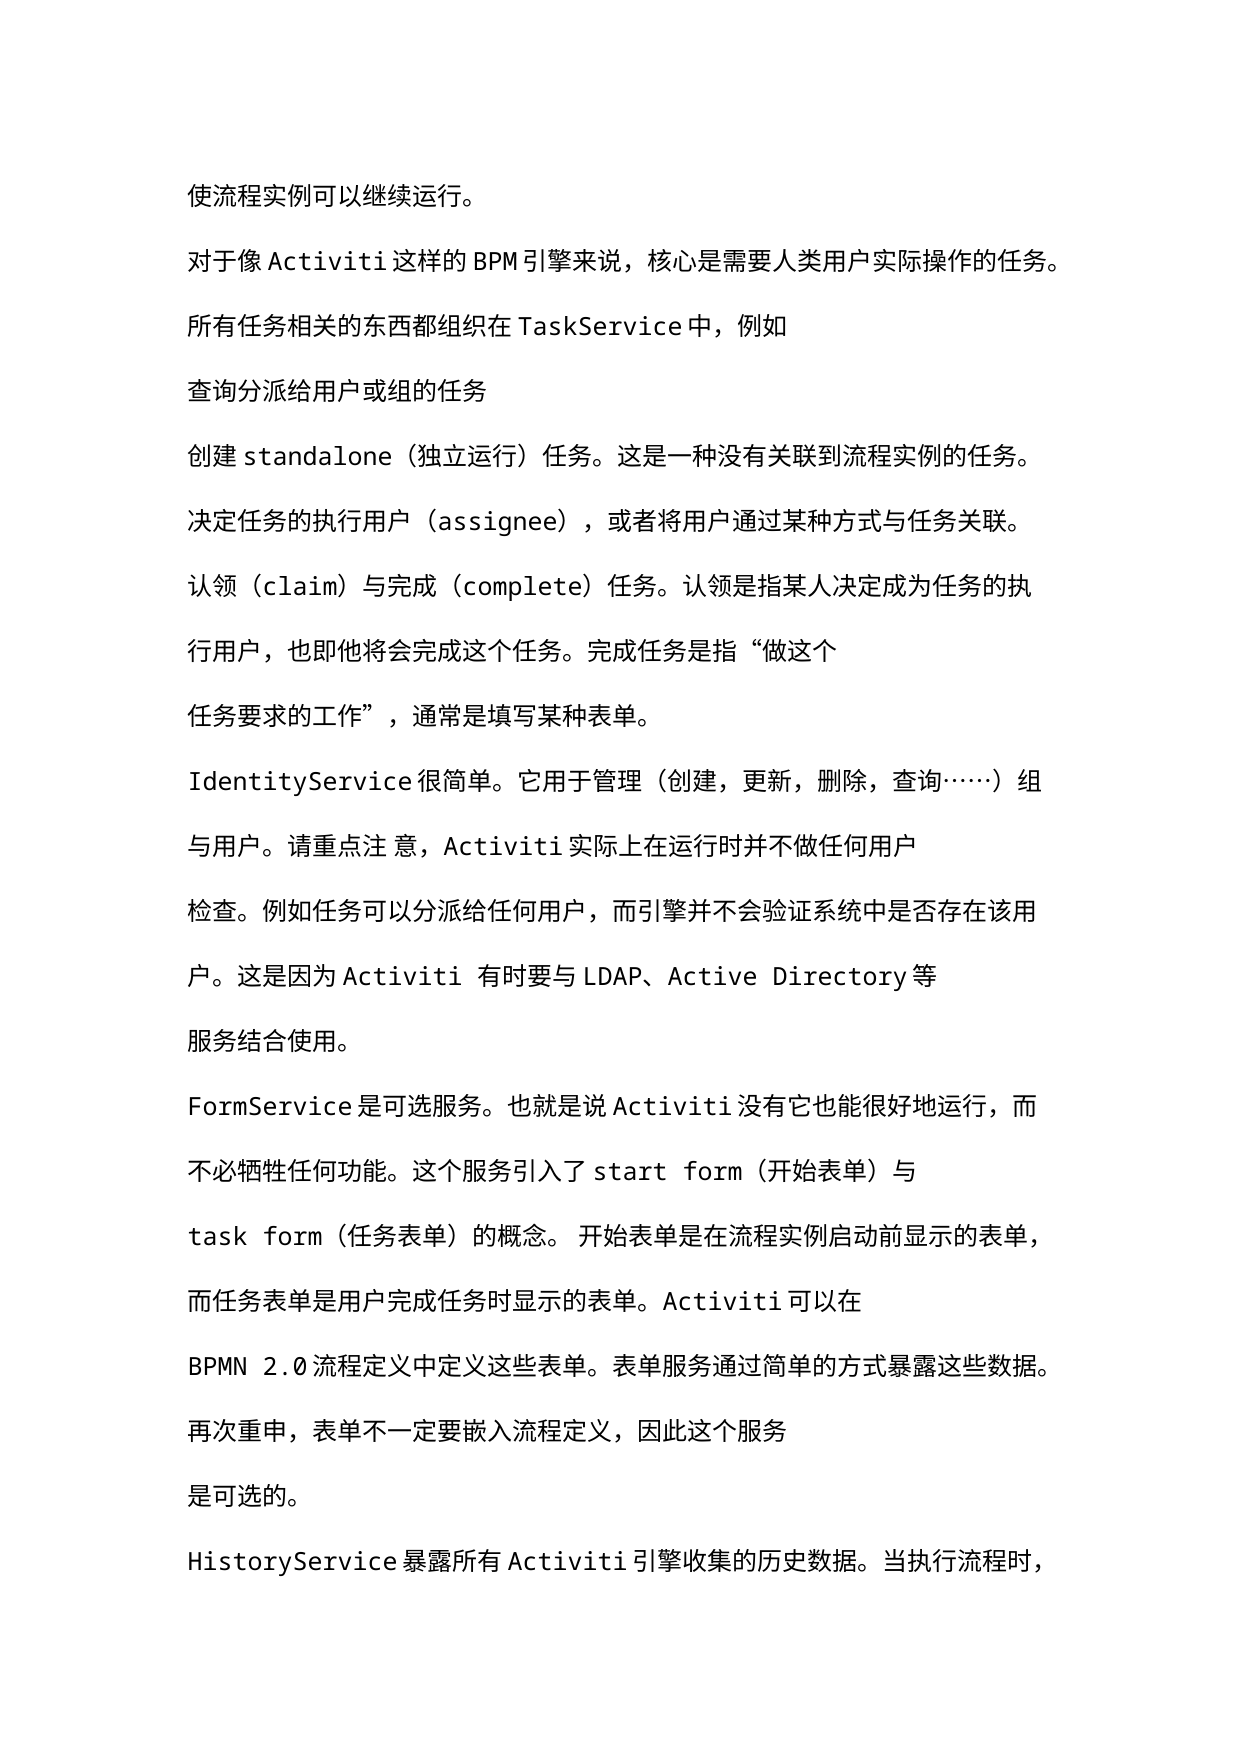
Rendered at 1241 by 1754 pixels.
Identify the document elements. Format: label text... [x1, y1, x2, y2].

text 查询分派给用户或组的任务 [187, 357, 1053, 422]
text task form（任务表单）的概念。 开始表单是在流程实例启动前显示的表单，而任务表单是用户完成任务时显示的表单。Activiti可以在 [187, 1202, 1053, 1332]
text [187, 1527, 1053, 1592]
text 决定任务的执行用户（assignee），或者将用户通过某种方式与任务关联。 [187, 487, 1053, 552]
text 是可选的。 [187, 1462, 1053, 1527]
text FormService是可选服务。也就是说Activiti没有它也能很好地运行，而不必牺牲任何功能。这个服务引入了start form（开始表单）与 [187, 1072, 1053, 1202]
text 创建standalone（独立运行）任务。这是一种没有关联到流程实例的任务。 [187, 422, 1053, 487]
text 使流程实例可以继续运行。 [187, 162, 1053, 227]
text 任务要求的工作”，通常是填写某种表单。 [187, 682, 1053, 747]
text 检查。例如任务可以分派给任何用户，而引擎并不会验证系统中是否存在该用户。这是因为Activiti 有时要与LDAP、Active Directory等 [187, 877, 1053, 1007]
text 对于像Activiti这样的BPM引擎来说，核心是需要人类用户实际操作的任务。所有任务相关的东西都组织在TaskService中，例如 [187, 227, 1053, 357]
text 服务结合使用。 [187, 1007, 1053, 1072]
text IdentityService很简单。它用于管理（创建，更新，删除，查询……）组与用户。请重点注 意，Activiti实际上在运行时并不做任何用户 [187, 747, 1053, 877]
text BPMN 2.0流程定义中定义这些表单。表单服务通过简单的方式暴露这些数据。再次重申，表单不一定要嵌入流程定义，因此这个服务 [187, 1332, 1053, 1462]
text 认领（claim）与完成（complete）任务。认领是指某人决定成为任务的执行用户，也即他将会完成这个任务。完成任务是指“做这个 [187, 552, 1053, 682]
